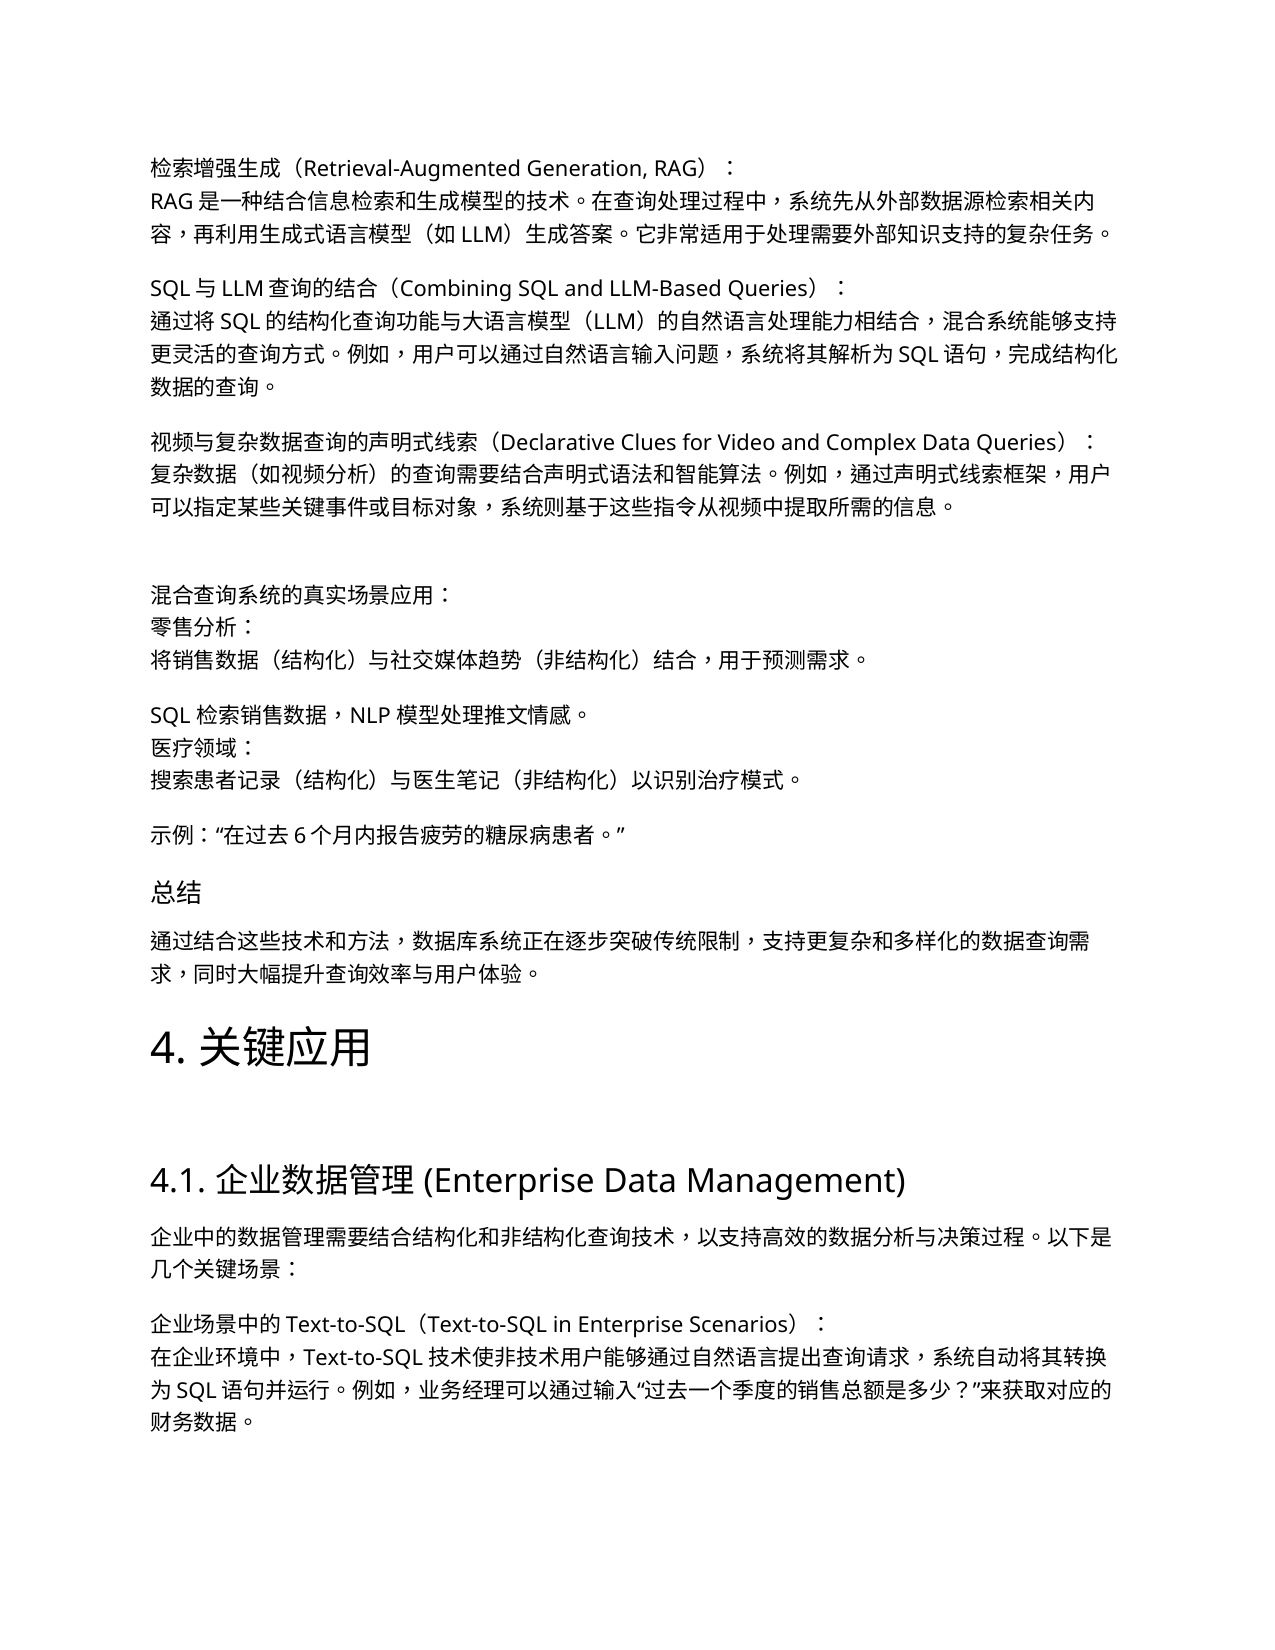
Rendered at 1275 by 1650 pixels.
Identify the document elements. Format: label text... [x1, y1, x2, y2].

text 示例：“在过去6个月内报告疲劳的糖尿病患者。” [150, 817, 1125, 850]
text 医疗领域： 搜索患者记录（结构化）与医生笔记（非结构化）以识别治疗模式。 [150, 730, 1125, 795]
subtitle 4. 关键应用 [150, 1011, 1125, 1076]
text 企业中的数据管理需要结合结构化和非结构化查询技术，以支持高效的数据分析与决策过程。以下是几个关键场景： [150, 1218, 1125, 1284]
text 通过结合这些技术和方法，数据库系统正在逐步突破传统限制，支持更复杂和多样化的数据查询需求，同时大幅提升查询效率与用户体验。 [150, 923, 1125, 989]
text 零售分析： 将销售数据（结构化）与社交媒体趋势（非结构化）结合，用于预测需求。 [150, 609, 1125, 675]
subtitle 总结 [150, 872, 1125, 910]
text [150, 1306, 1125, 1437]
text SQL 检索销售数据，NLP 模型处理推文情感。 [150, 697, 1125, 730]
text 检索增强生成（Retrieval-Augmented Generation, RAG）： RAG是一种结合信息检索和生成模型的技术。在查询处理过程中，系统先从外部数据源检索相关内容，再利用生成式语言模型（如LLM）生成答案。它非常适用于处理需要外部知识支持的复杂任务。 [150, 150, 1125, 248]
text 视频与复杂数据查询的声明式线索（Declarative Clues for Video and Complex Data Queries）： 复杂数据（如视频分析）的查询需要结合声明式语法和智能算法。例如，通过声明式线索框架，用户可以指定某些关键事件或目标对象，系统则基于这些指令从视频中提取所需的信息。 [150, 423, 1125, 522]
subtitle 4.1. 企业数据管理 (Enterprise Data Management) [150, 1153, 1125, 1202]
text SQL与LLM查询的结合（Combining SQL and LLM-Based Queries）： 通过将SQL的结构化查询功能与大语言模型（LLM）的自然语言处理能力相结合，混合系统能够支持更灵活的查询方式。例如，用户可以通过自然语言输入问题，系统将其解析为SQL语句，完成结构化数据的查询。 [150, 270, 1125, 402]
text 混合查询系统的真实场景应用： [150, 544, 1125, 609]
